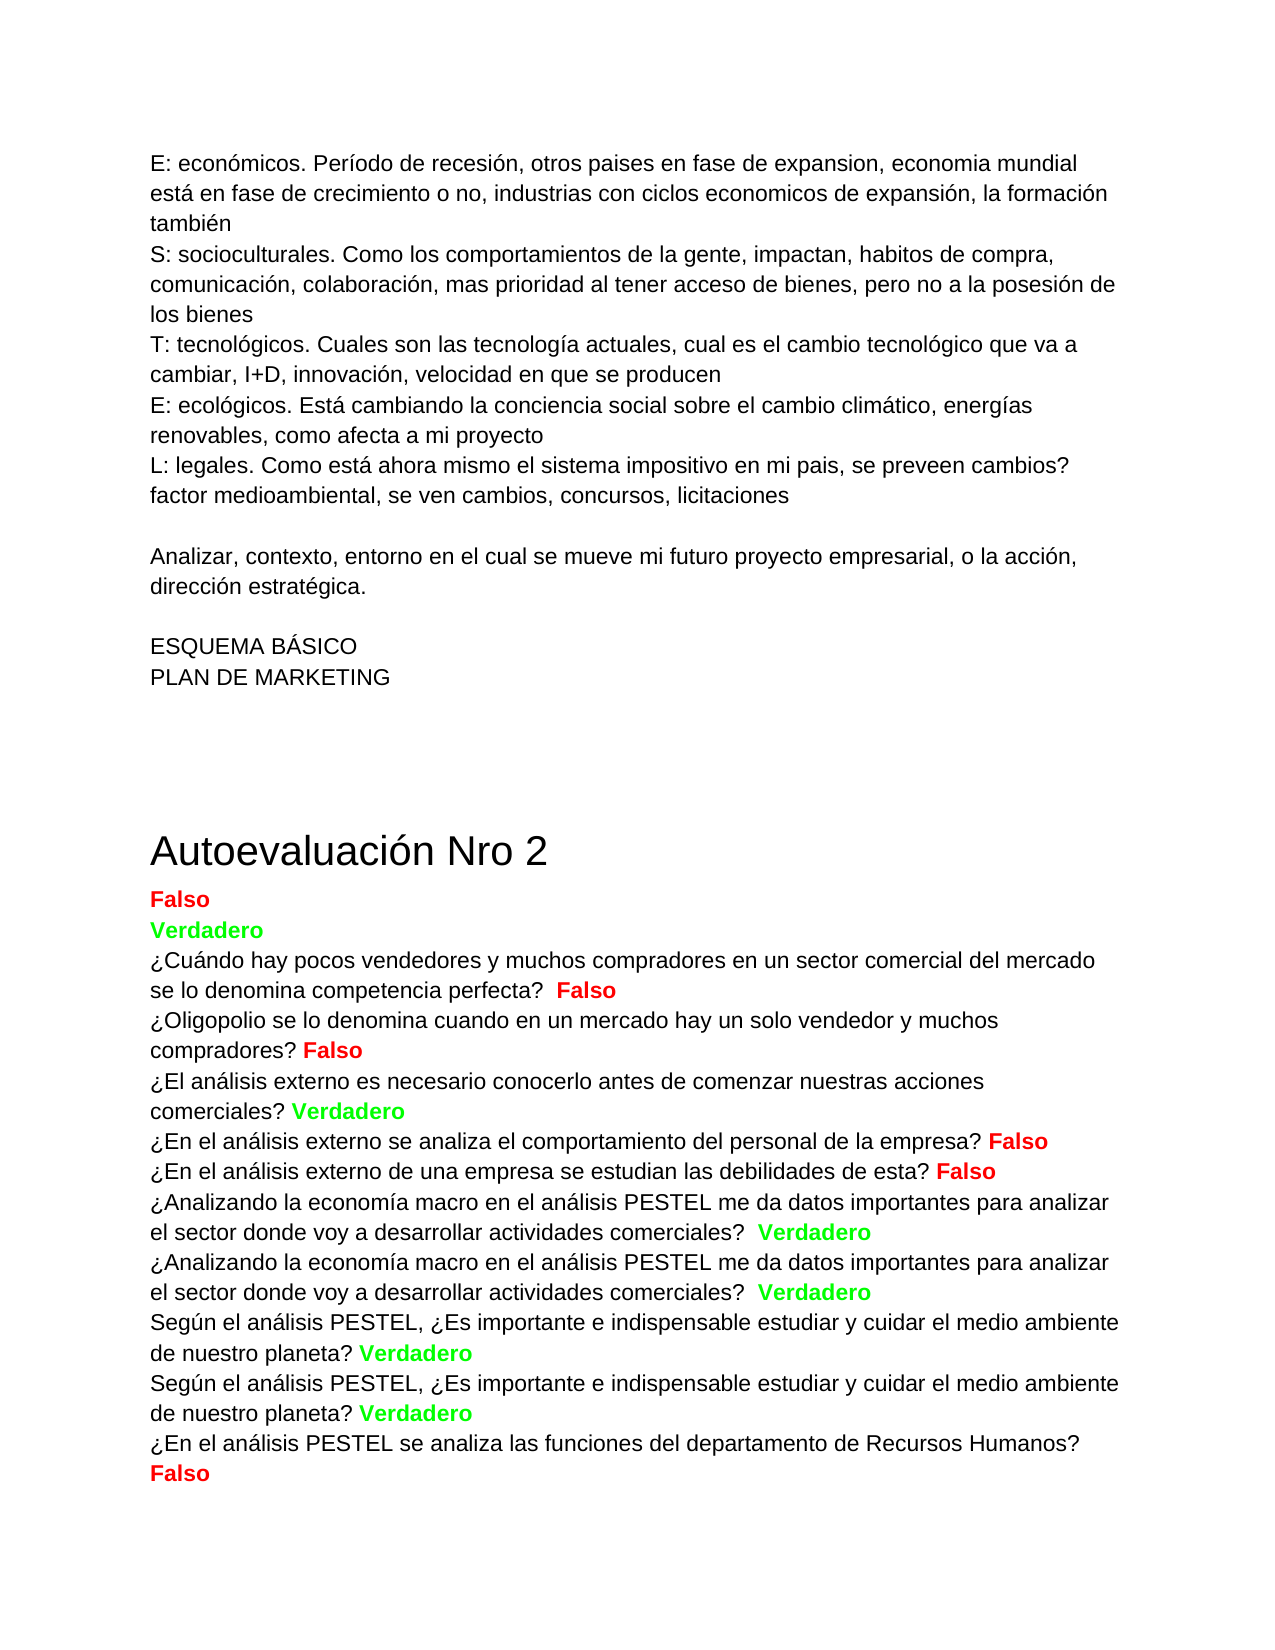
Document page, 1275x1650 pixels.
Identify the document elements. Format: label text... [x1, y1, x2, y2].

text ¿En el análisis externo se analiza el comportamiento del personal de la empresa? Falso [150, 1128, 1125, 1154]
text ¿El análisis externo es necesario conocerlo antes de comenzar nuestras acciones comerciales? Verdadero [150, 1068, 1125, 1124]
text Verdadero [150, 917, 1125, 943]
text Según el análisis PESTEL, ¿Es importante e indispensable estudiar y cuidar el medio ambiente de nuestro planeta? Verdadero [150, 1309, 1125, 1366]
text Analizar, contexto, entorno en el cual se mueve mi futuro proyecto empresarial, o la acción, dirección estratégica. [150, 543, 1125, 599]
text ¿Cuándo hay pocos vendedores y muchos compradores en un sector comercial del mercado se lo denomina competencia perfecta? Falso [150, 947, 1125, 1003]
text Falso [150, 886, 1125, 913]
text PLAN DE MARKETING [150, 663, 1125, 690]
text ¿Analizando la economía macro en el análisis PESTEL me da datos importantes para analizar el sector donde voy a desarrollar actividades comerciales? Verdadero [150, 1249, 1125, 1306]
text T: tecnológicos. Cuales son las tecnología actuales, cual es el cambio tecnológico que va a cambiar, I+D, innovación, velocidad en que se producen [150, 331, 1125, 388]
text E: económicos. Período de recesión, otros paises en fase de expansion, economia mundial está en fase de crecimiento o no, industrias con ciclos economicos de expansión, la formación también [150, 150, 1125, 237]
text L: legales. Como está ahora mismo el sistema impositivo en mi pais, se preveen cambios? factor medioambiental, se ven cambios, concursos, licitaciones [150, 452, 1125, 509]
text ¿En el análisis externo de una empresa se estudian las debilidades de esta? Falso [150, 1158, 1125, 1185]
text ¿Oligopolio se lo denomina cuando en un mercado hay un solo vendedor y muchos compradores? Falso [150, 1007, 1125, 1064]
subtitle Autoevaluación Nro 2 [150, 826, 1125, 874]
text ¿Analizando la economía macro en el análisis PESTEL me da datos importantes para analizar el sector donde voy a desarrollar actividades comerciales? Verdadero [150, 1188, 1125, 1245]
text ¿En el análisis PESTEL se analiza las funciones del departamento de Recursos Humanos? Falso [150, 1430, 1125, 1487]
text S: socioculturales. Como los comportamientos de la gente, impactan, habitos de compra, comunicación, colaboración, mas prioridad al tener acceso de bienes, pero no a la posesión de los bienes [150, 241, 1125, 327]
text Según el análisis PESTEL, ¿Es importante e indispensable estudiar y cuidar el medio ambiente de nuestro planeta? Verdadero [150, 1370, 1125, 1426]
text E: ecológicos. Está cambiando la conciencia social sobre el cambio climático, energías renovables, como afecta a mi proyecto [150, 392, 1125, 448]
text ESQUEMA BÁSICO [150, 633, 1125, 660]
